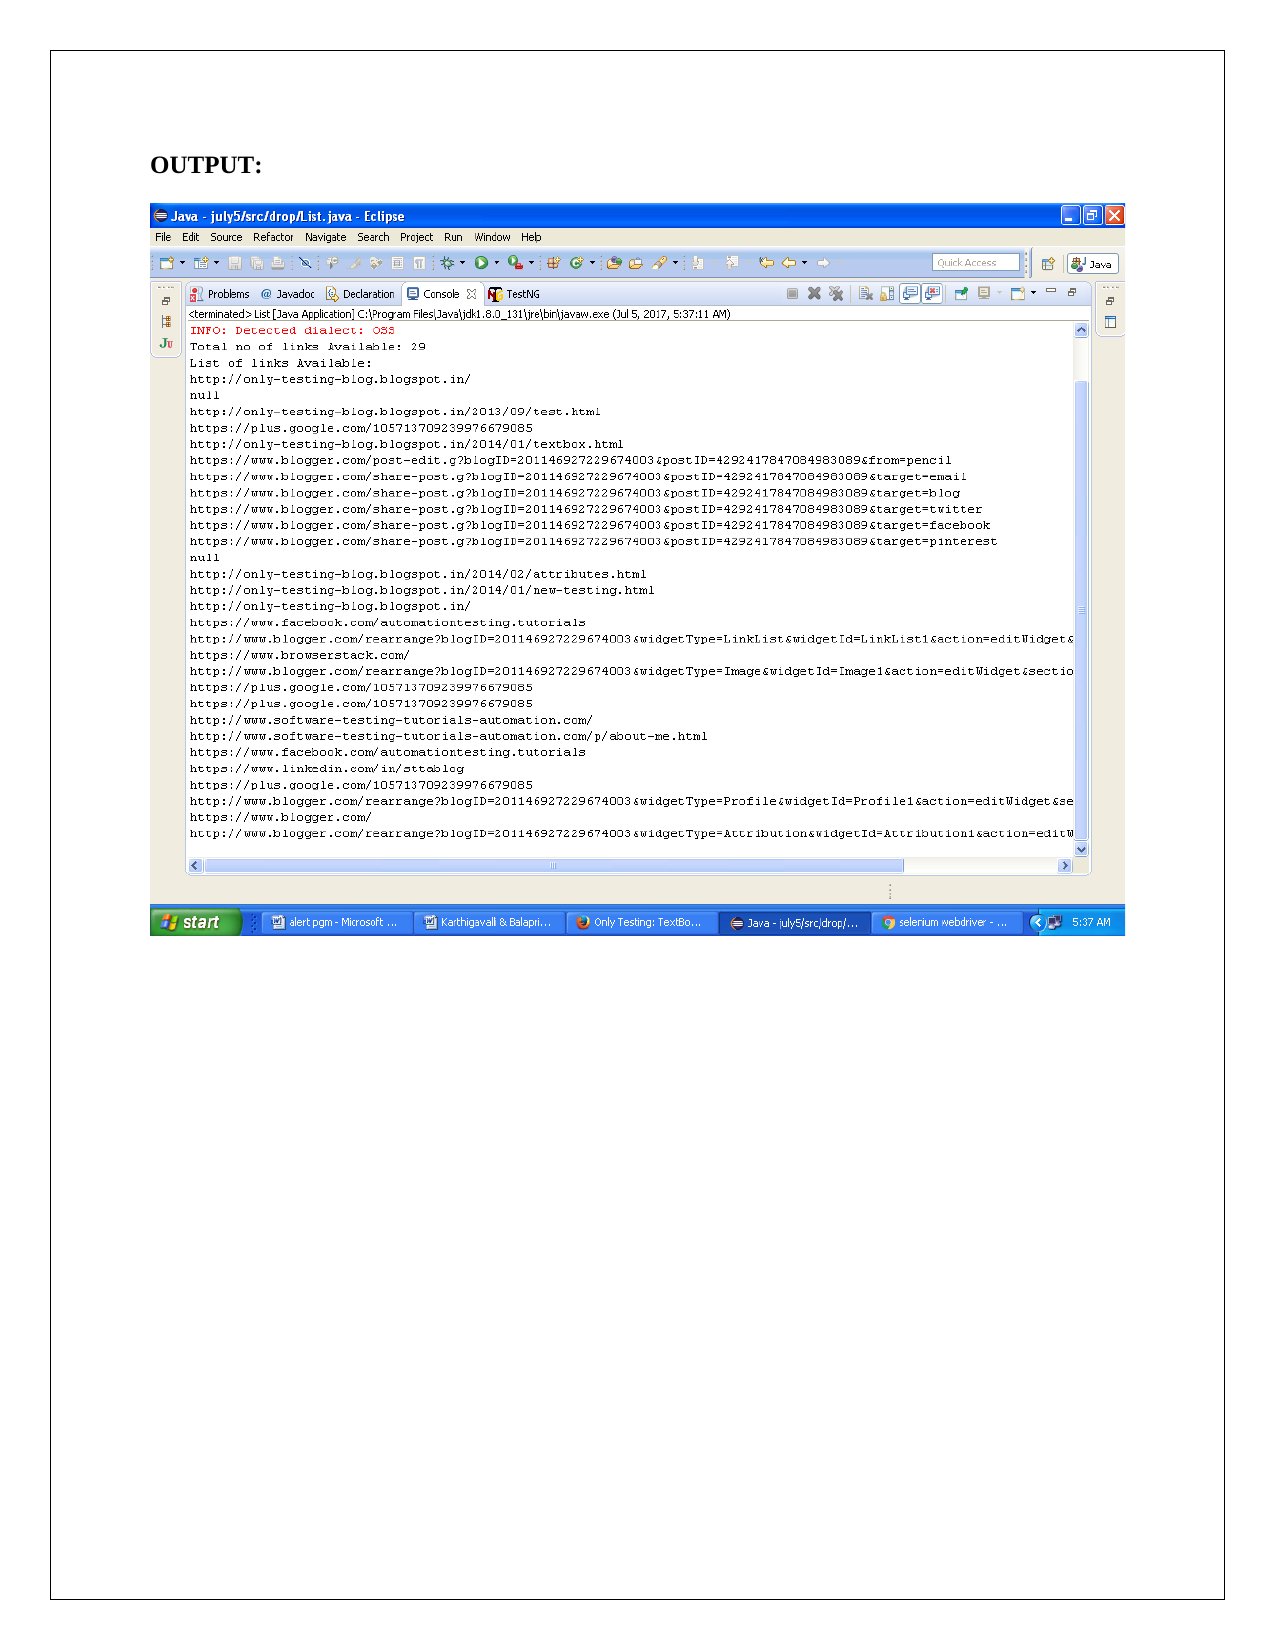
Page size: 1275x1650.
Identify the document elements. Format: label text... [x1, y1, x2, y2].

picture [150, 203, 1125, 936]
text OUTPUT: [150, 150, 1125, 179]
